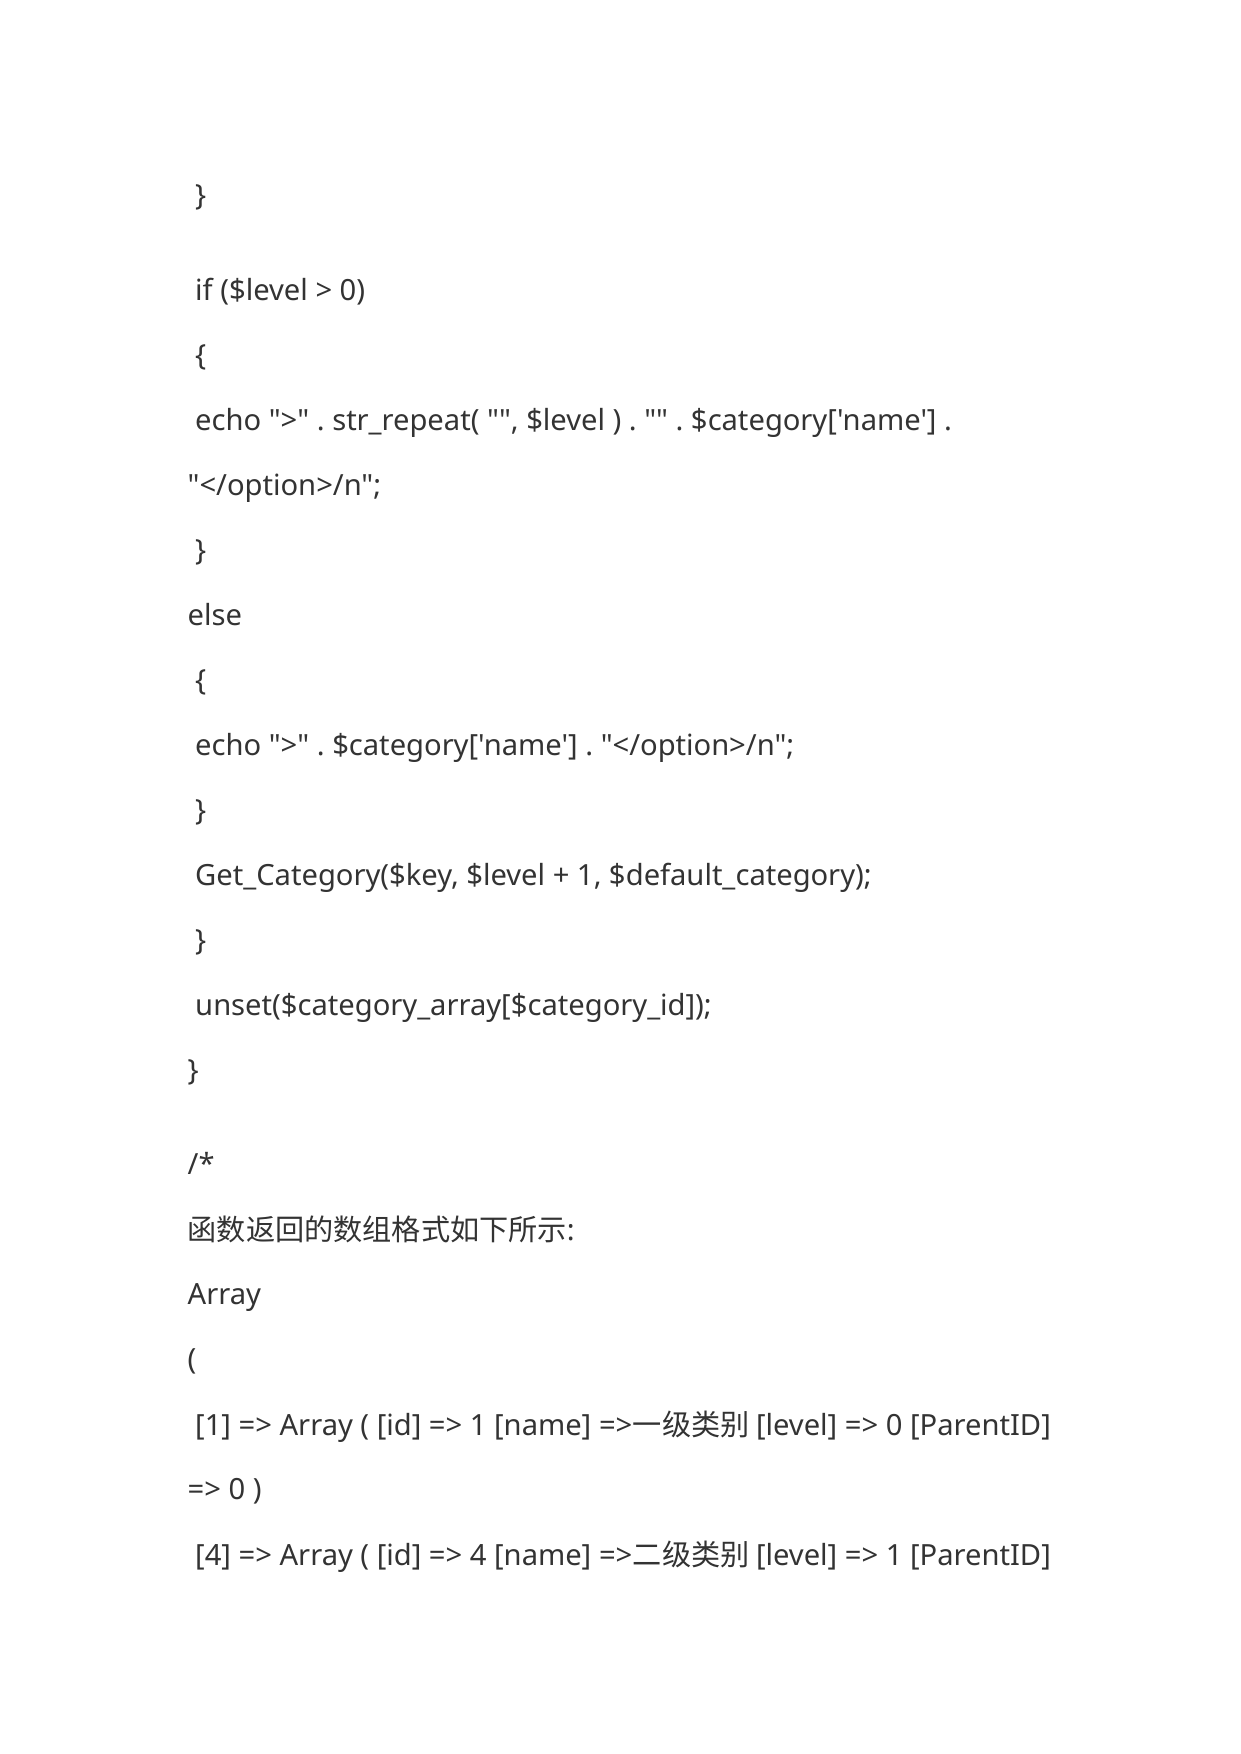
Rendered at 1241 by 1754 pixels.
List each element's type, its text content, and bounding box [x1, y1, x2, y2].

text if ($level > 0) { echo ">" . str_repeat( "", $level ) . "" . $category['name'] . "</option>/n"; } else { echo ">" . $category['name'] . "</option>/n"; } Get_Category($key, $level + 1, $default_category); } unset($category_array[$category_id]); } [187, 256, 1053, 1101]
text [187, 162, 1053, 227]
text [187, 1130, 1053, 1585]
